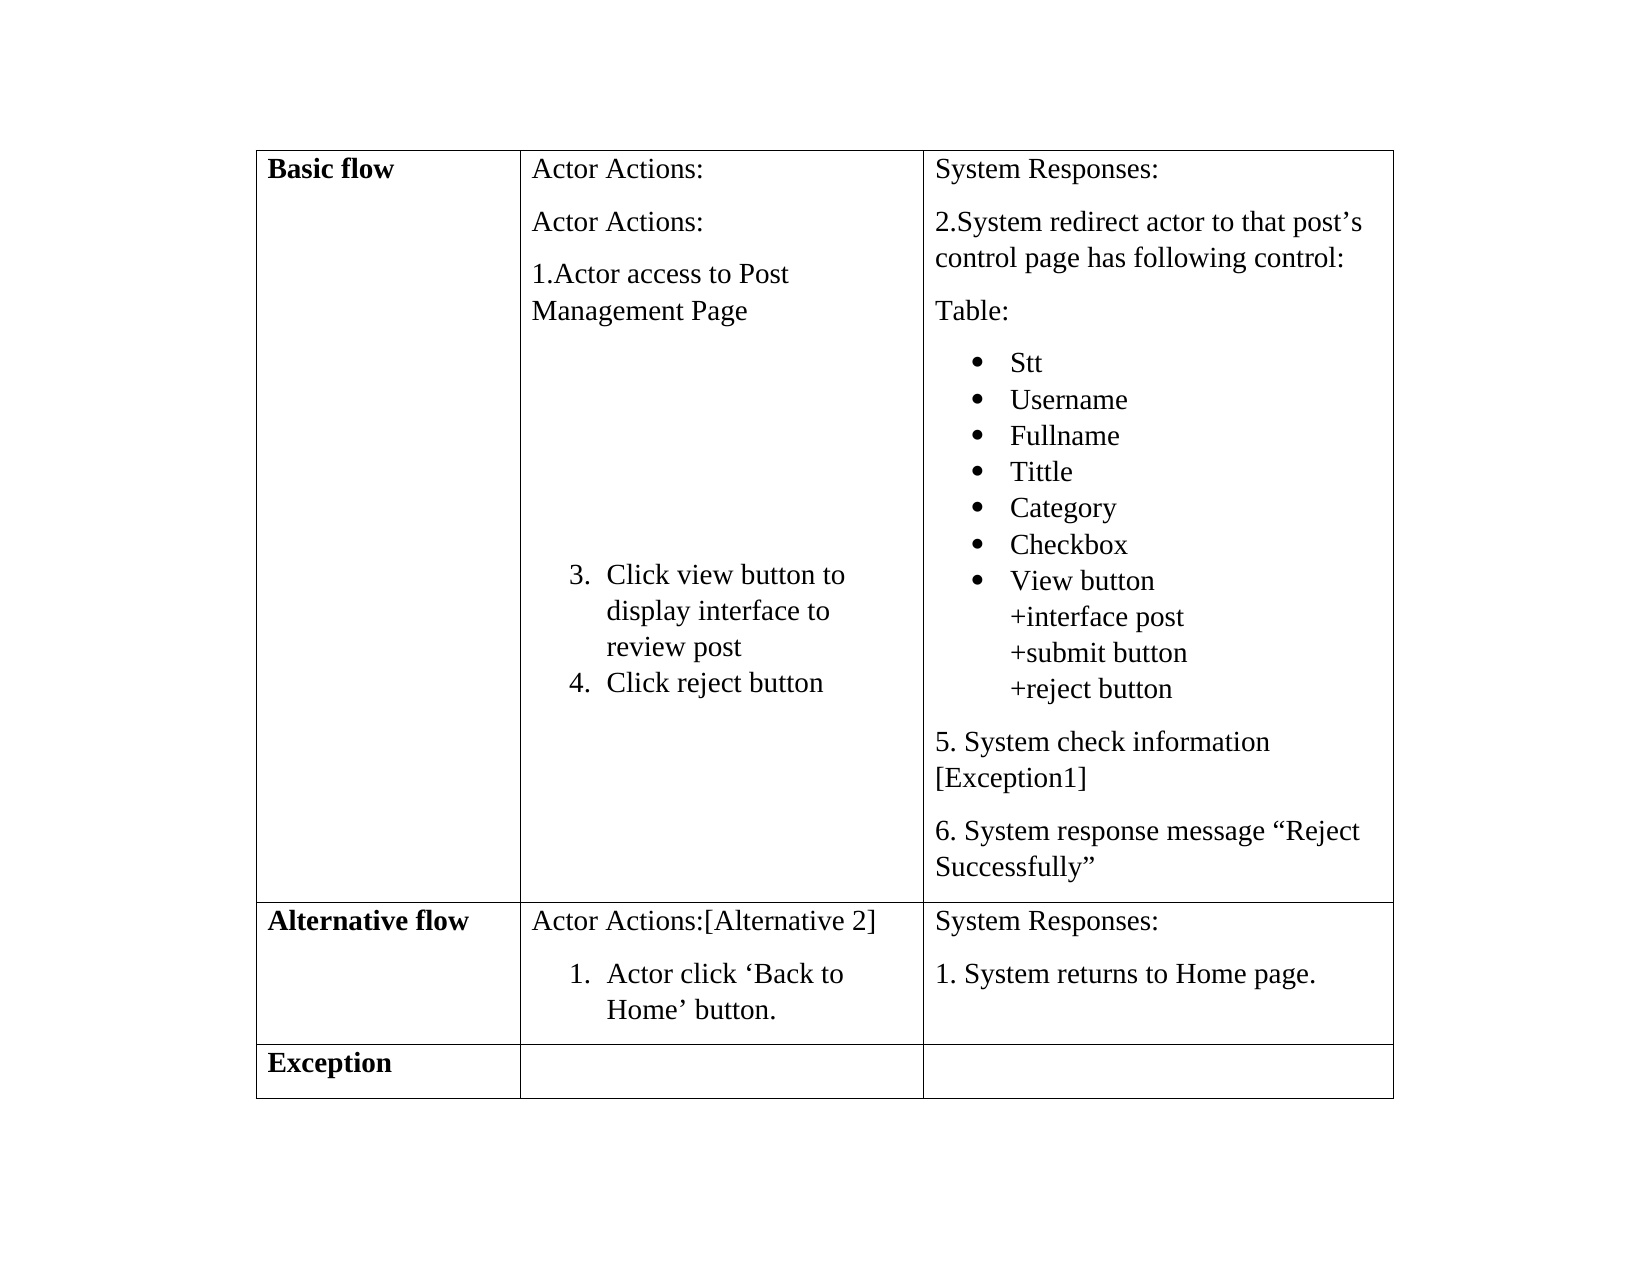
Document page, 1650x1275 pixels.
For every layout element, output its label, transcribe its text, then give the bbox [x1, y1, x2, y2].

table_cell Exception [257, 1045, 520, 1098]
table_cell System Responses: 2.System redirect actor to that post’s control page has following control: Table: Stt Username Fullname Tittle Category Checkbox View button +interface post +submit button +reject button 5. System check information [Exception1] 6. System response message “Reject Successfully” [924, 151, 1393, 902]
table_cell [521, 1045, 923, 1098]
table_cell Actor Actions:[Alternative 2] Actor click ‘Back to Home’ button. [521, 903, 923, 1044]
table_cell [924, 1045, 1393, 1098]
table_cell System Responses: 1. System returns to Home page. [924, 903, 1393, 1044]
table_cell Alternative flow [257, 903, 520, 1044]
table_cell Actor Actions: Actor Actions: 1.Actor access to Post Management Page Click view button to display interface to review post Click reject button [521, 151, 923, 902]
table_cell Basic flow [257, 151, 520, 902]
